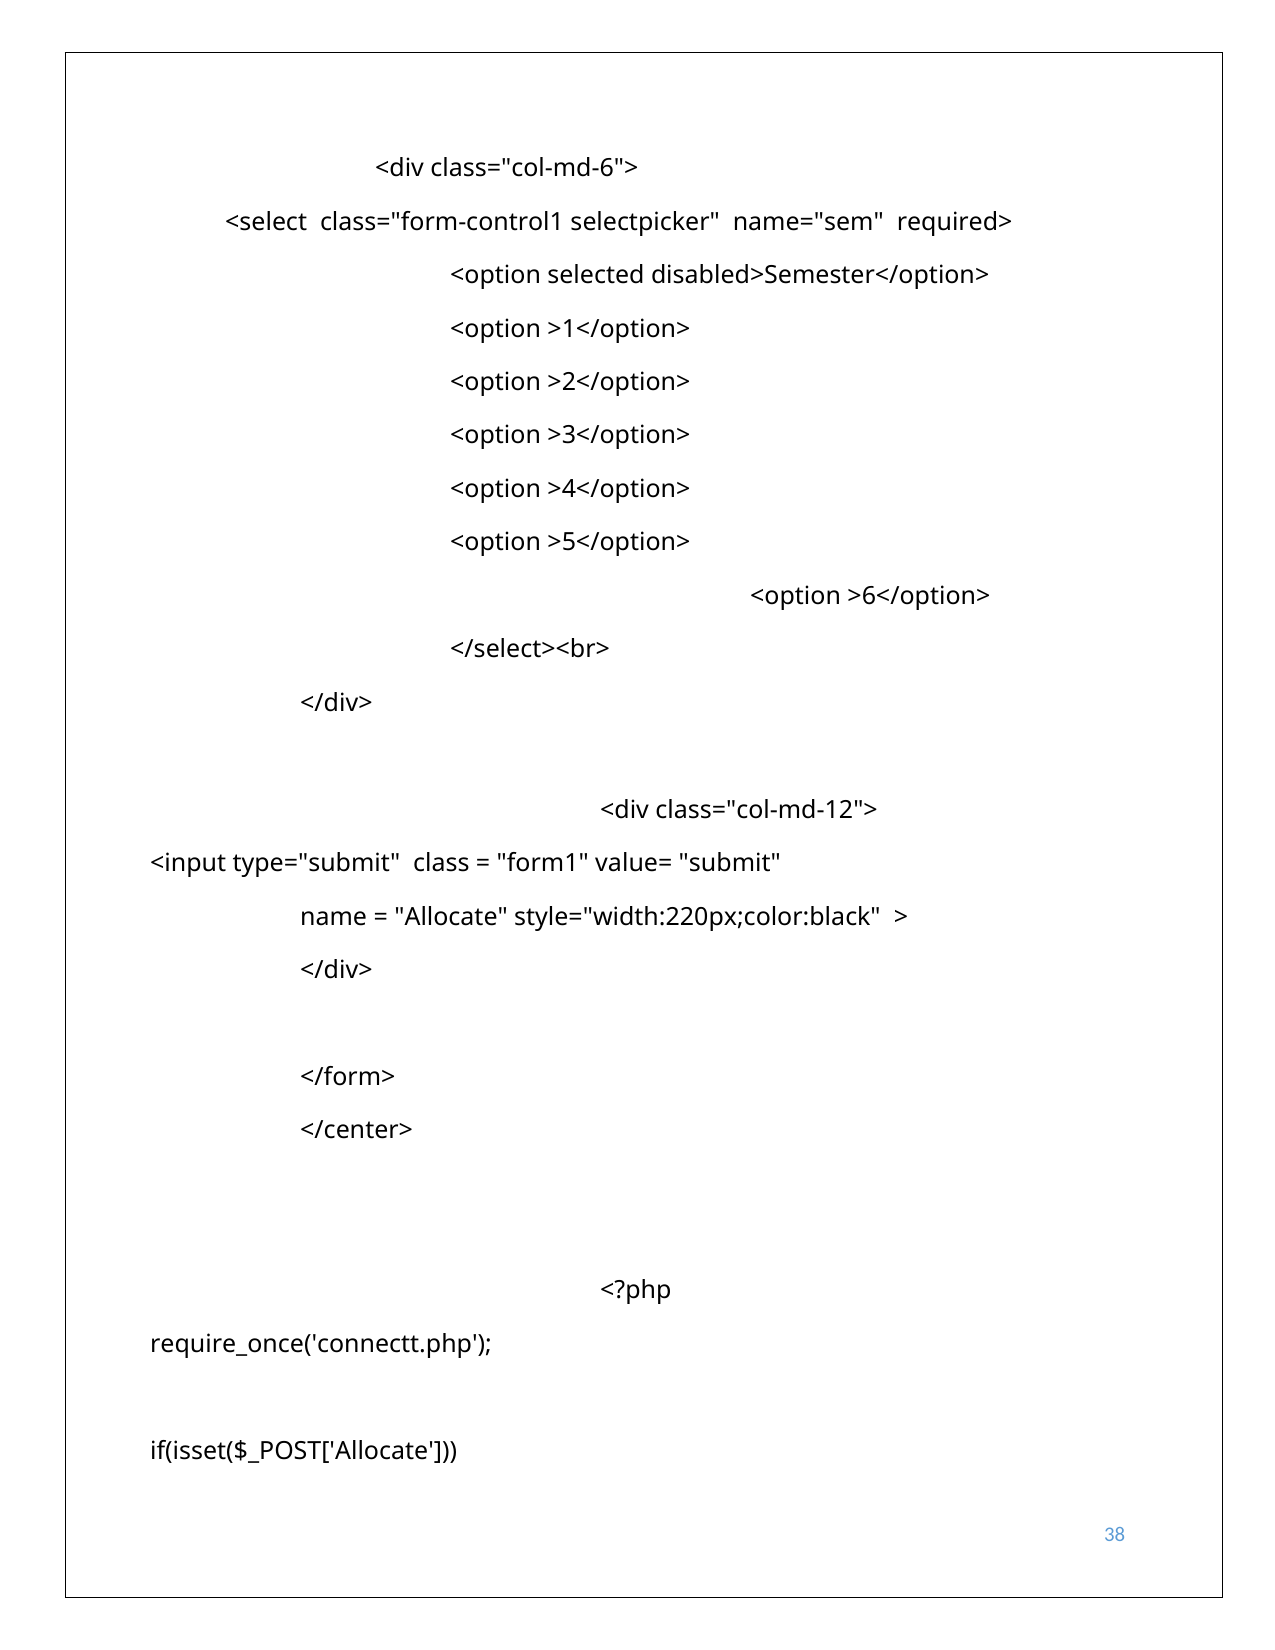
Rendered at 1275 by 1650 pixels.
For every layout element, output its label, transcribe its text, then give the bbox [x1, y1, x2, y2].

text </div> [300, 952, 1125, 986]
text <div class="col-md-6"> [375, 150, 1125, 184]
text require_once('connectt.php'); [150, 1326, 1125, 1360]
text if(isset($_POST['Allocate'])) [150, 1432, 1125, 1467]
text <option >4</option> [450, 471, 1125, 505]
text name = "Allocate" style="width:220px;color:black" > [300, 898, 1125, 932]
text <option >5</option> [450, 524, 1125, 558]
text <option >1</option> [450, 310, 1125, 344]
text <select class="form-control1 selectpicker" name="sem" required> [225, 203, 1125, 237]
text <input type="submit" class = "form1" value= "submit" [150, 845, 1125, 879]
text </form> [300, 1058, 1125, 1092]
text <option selected disabled>Semester</option> [450, 257, 1125, 291]
text <option >3</option> [450, 417, 1125, 451]
text </select><br> [450, 631, 1125, 665]
text <option >2</option> [450, 364, 1125, 398]
text </div> [300, 684, 1125, 718]
text <div class="col-md-12"> [600, 791, 1125, 825]
text <option >6</option> [750, 577, 1125, 612]
text </center> [300, 1112, 1125, 1146]
text <?php [600, 1272, 1125, 1306]
